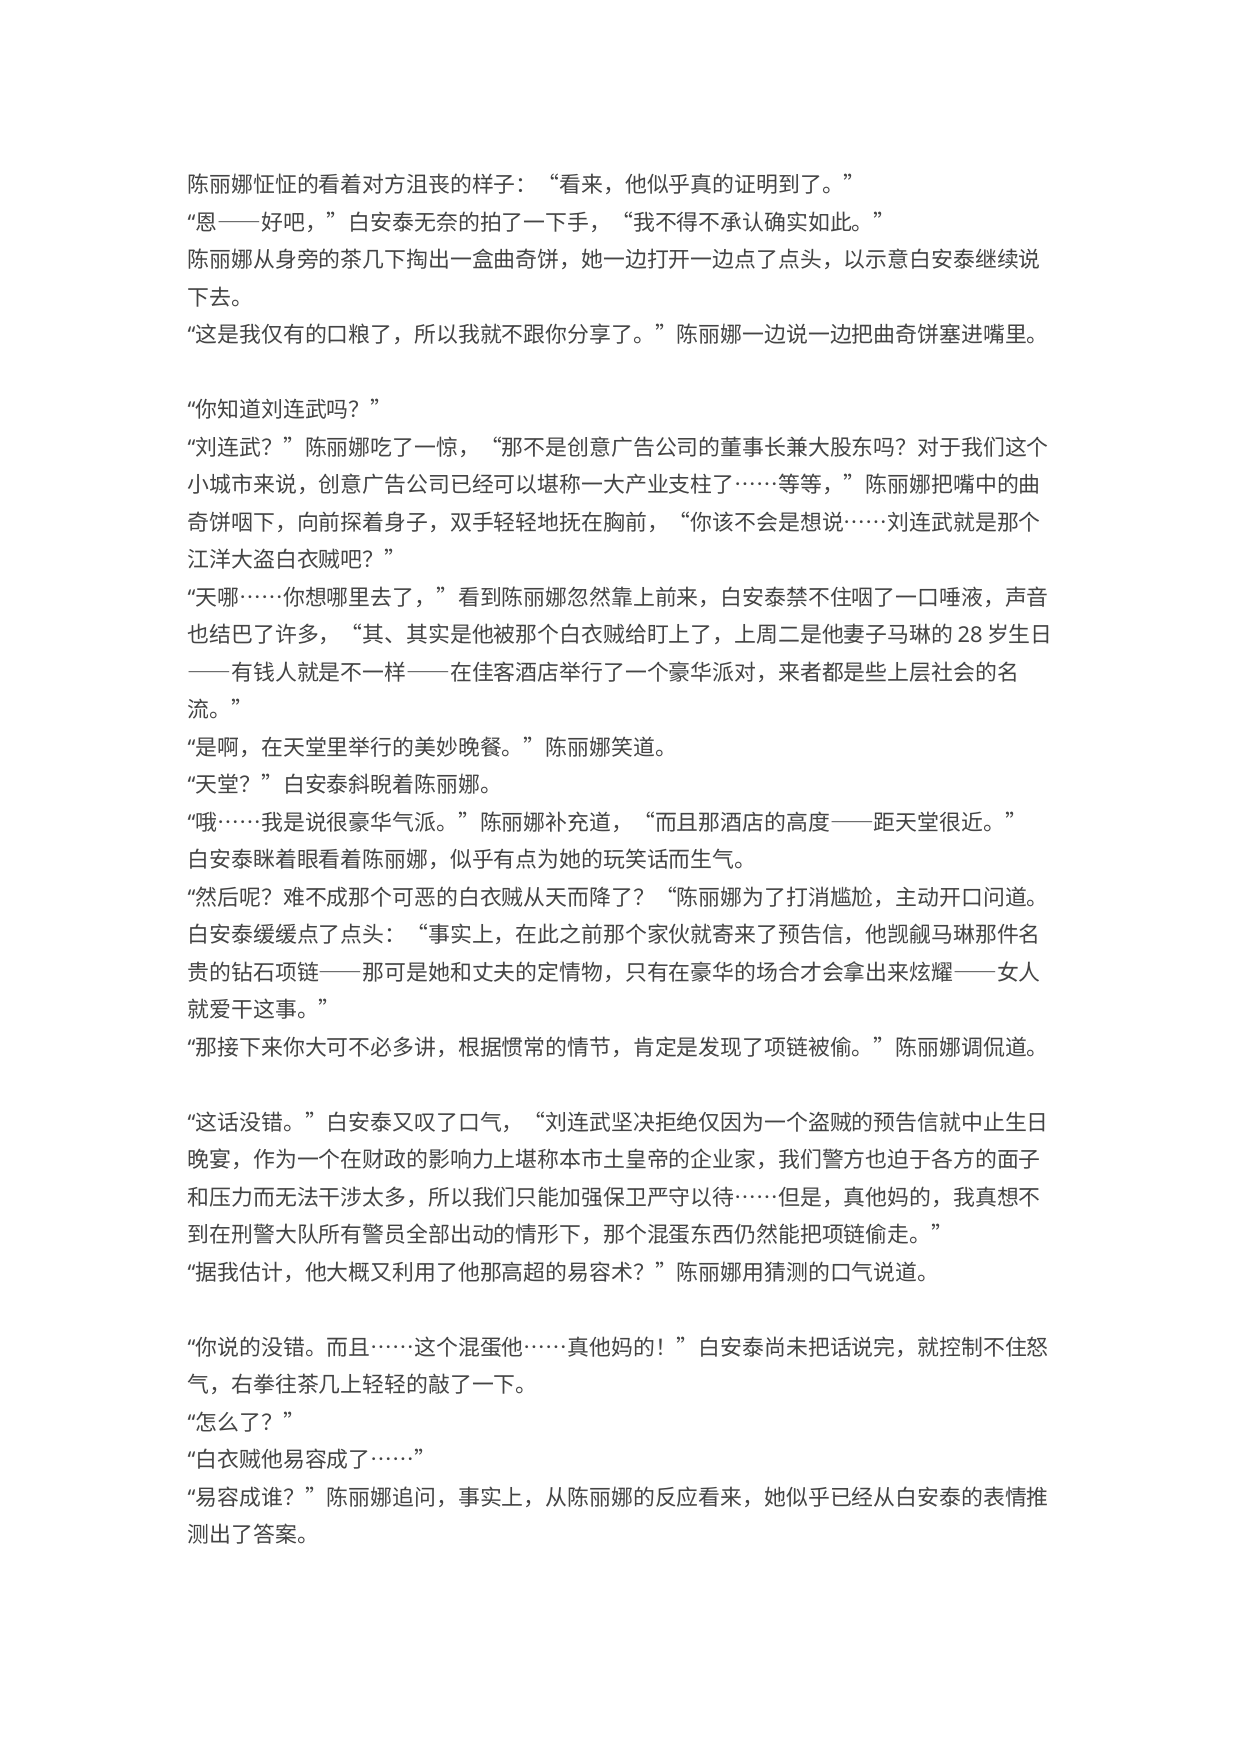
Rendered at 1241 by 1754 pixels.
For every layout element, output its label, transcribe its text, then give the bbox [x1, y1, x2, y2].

text “怎么了？” [187, 1402, 1053, 1439]
text “这是我仅有的口粮了，所以我就不跟你分享了。”陈丽娜一边说一边把曲奇饼塞进嘴里。$ @8 U- I% _/ z& j3 \9 p [187, 314, 1053, 389]
text “这话没错。”白安泰又叹了口气，“刘连武坚决拒绝仅因为一个盗贼的预告信就中止生日晚宴，作为一个在财政的影响力上堪称本市土皇帝的企业家，我们警方也迫于各方的面子和压力而无法干涉太多，所以我们只能加强保卫严守以待……但是，真他妈的，我真想不到在刑警大队所有警员全部出动的情形下，那个混蛋东西仍然能把项链偷走。” [187, 1102, 1053, 1252]
text “天堂？”白安泰斜睨着陈丽娜。 [187, 764, 1053, 802]
text “哦……我是说很豪华气派。”陈丽娜补充道，“而且那酒店的高度——距天堂很近。” [187, 802, 1053, 839]
text “那接下来你大可不必多讲，根据惯常的情节，肯定是发现了项链被偷。”陈丽娜调侃道。5 t4 U' J3 A& U" C. L9 Y, U" v [187, 1027, 1053, 1102]
text “刘连武？”陈丽娜吃了一惊，“那不是创意广告公司的董事长兼大股东吗？对于我们这个小城市来说，创意广告公司已经可以堪称一大产业支柱了……等等，”陈丽娜把嘴中的曲奇饼咽下，向前探着身子，双手轻轻地抚在胸前，“你该不会是想说……刘连武就是那个江洋大盗白衣贼吧？”& u" ~- A2 X/ ?0 @/ ^ [187, 427, 1053, 577]
text “是啊，在天堂里举行的美妙晚餐。”陈丽娜笑道。; J" q% s0 O/ G A) ] [187, 727, 1053, 764]
text 白安泰缓缓点了点头：“事实上，在此之前那个家伙就寄来了预告信，他觊觎马琳那件名贵的钻石项链——那可是她和丈夫的定情物，只有在豪华的场合才会拿出来炫耀——女人就爱干这事。” [187, 914, 1053, 1027]
text “你说的没错。而且……这个混蛋他……真他妈的！”白安泰尚未把话说完，就控制不住怒气，右拳往茶几上轻轻的敲了一下。" u0 P# z( y0 c! Z [187, 1327, 1053, 1402]
text 陈丽娜怔怔的看着对方沮丧的样子：“看来，他似乎真的证明到了。”& z6 ~) e1 Q, X4 F [187, 164, 1053, 202]
text “易容成谁？”陈丽娜追问，事实上，从陈丽娜的反应看来，她似乎已经从白安泰的表情推测出了答案。 [187, 1477, 1053, 1552]
text “天哪……你想哪里去了，”看到陈丽娜忽然靠上前来，白安泰禁不住咽了一口唾液，声音也结巴了许多，“其、其实是他被那个白衣贼给盯上了，上周二是他妻子马琳的28岁生日——有钱人就是不一样——在佳客酒店举行了一个豪华派对，来者都是些上层社会的名流。”$ g/ \( Z+ I9 p3 `( w [187, 577, 1053, 727]
text “你知道刘连武吗？”4 n N' ~1 ^2 _' F7 c- \ [187, 389, 1053, 427]
text 白安泰眯着眼看着陈丽娜，似乎有点为她的玩笑话而生气。3 M4 D$ d! `3 e4 A: [ [187, 839, 1053, 877]
text “白衣贼他易容成了……”* F, t& \9 c2 j; Y4 v [187, 1439, 1053, 1477]
text 陈丽娜从身旁的茶几下掏出一盒曲奇饼，她一边打开一边点了点头，以示意白安泰继续说下去。 [187, 239, 1053, 314]
text “据我估计，他大概又利用了他那高超的易容术？”陈丽娜用猜测的口气说道。/ M9 ~( B0 o6 g5 H [187, 1252, 1053, 1327]
text “然后呢？难不成那个可恶的白衣贼从天而降了？“陈丽娜为了打消尴尬，主动开口问道。 [187, 877, 1053, 914]
text “恩——好吧，”白安泰无奈的拍了一下手，“我不得不承认确实如此。” [187, 202, 1053, 239]
